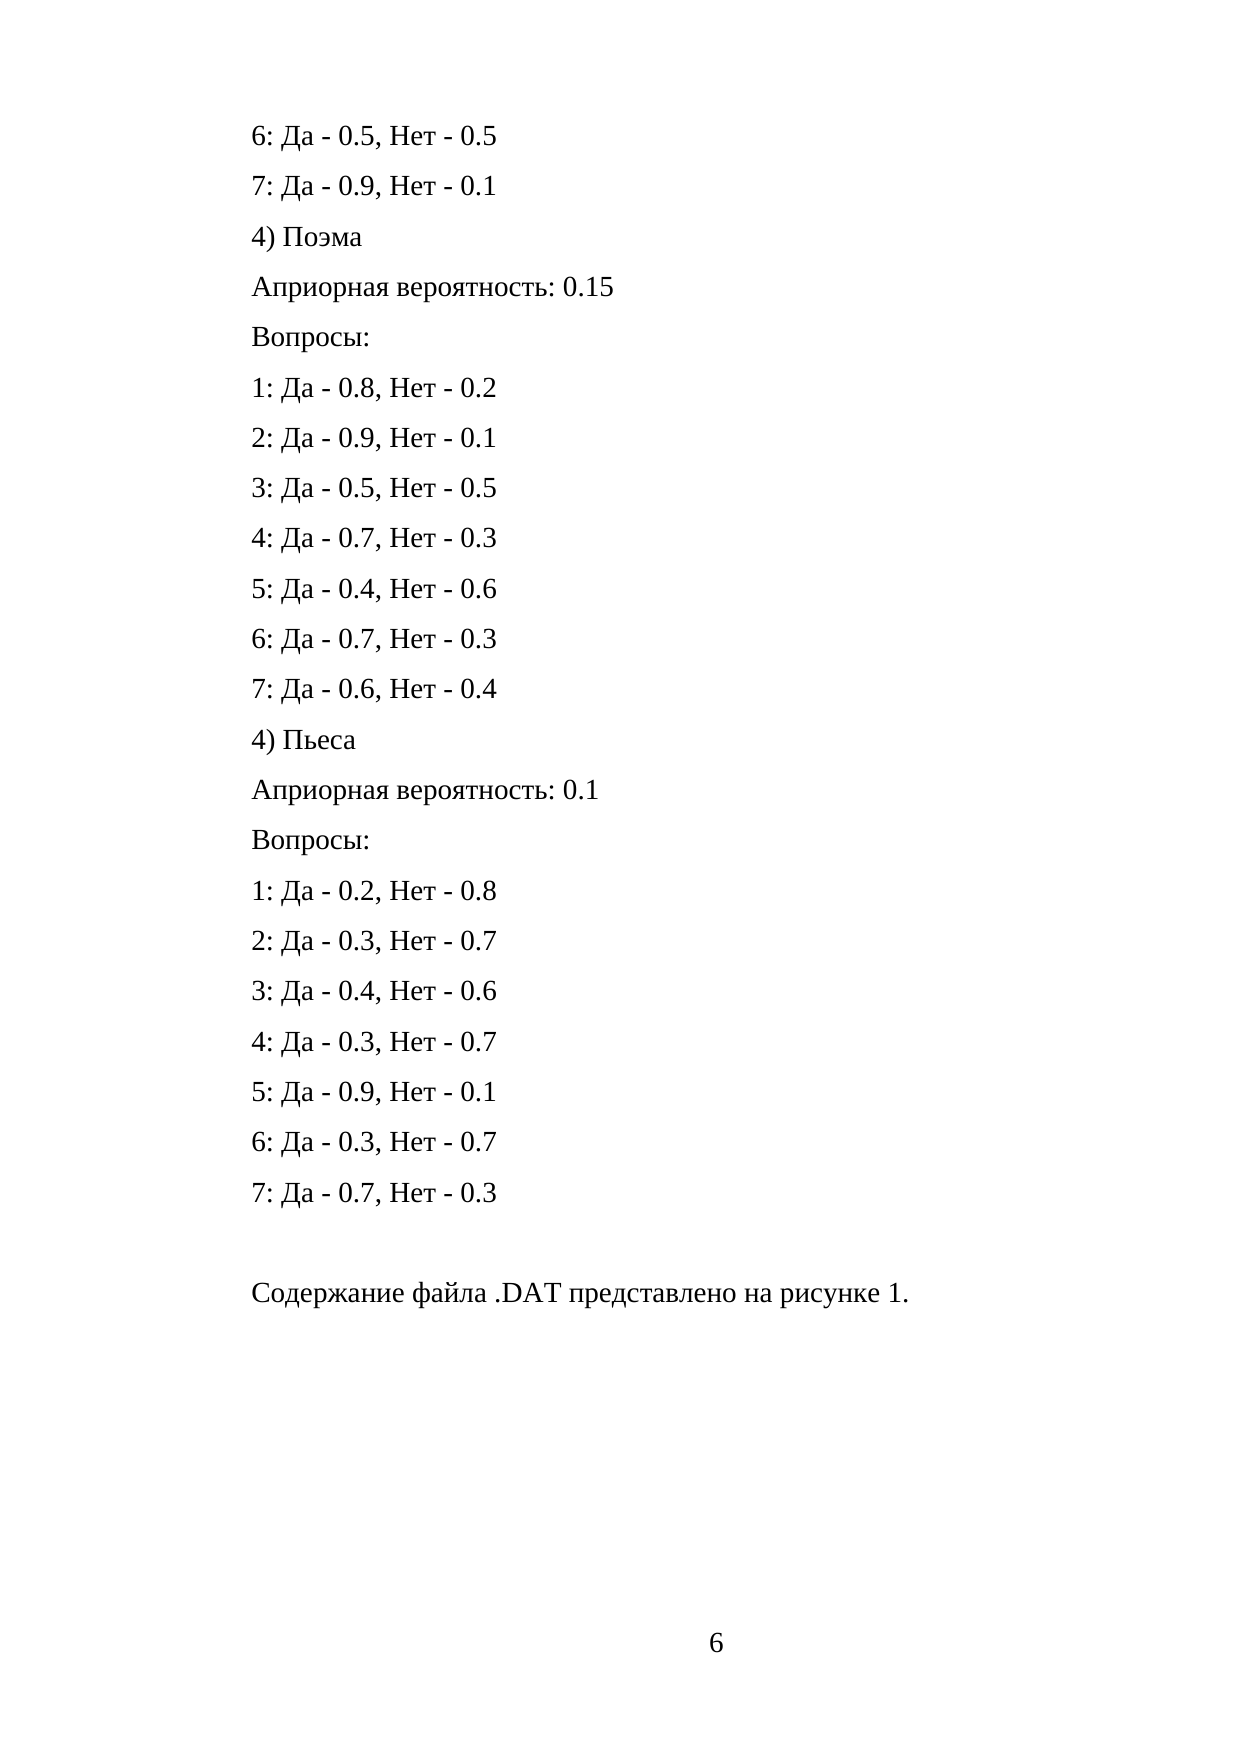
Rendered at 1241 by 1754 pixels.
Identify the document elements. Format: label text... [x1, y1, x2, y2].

text 6: Да - 0.7, Нет - 0.3 [177, 621, 1181, 655]
text 3: Да - 0.4, Нет - 0.6 [177, 973, 1181, 1007]
text Вопросы: [177, 319, 1181, 353]
text 1: Да - 0.2, Нет - 0.8 [177, 873, 1181, 906]
text 4: Да - 0.7, Нет - 0.3 [177, 521, 1181, 554]
text 4) Поэма [251, 219, 1181, 252]
text 6: Да - 0.5, Нет - 0.5 [177, 118, 1181, 152]
text 4: Да - 0.3, Нет - 0.7 [177, 1024, 1181, 1057]
text 4) Пьеса [251, 722, 1181, 755]
text 3: Да - 0.5, Нет - 0.5 [177, 470, 1181, 504]
text 7: Да - 0.6, Нет - 0.4 [177, 672, 1181, 705]
text 2: Да - 0.9, Нет - 0.1 [177, 420, 1181, 453]
text Априорная вероятность: 0.1 [177, 772, 1181, 806]
text 7: Да - 0.7, Нет - 0.3 [177, 1175, 1181, 1208]
text 2: Да - 0.3, Нет - 0.7 [177, 923, 1181, 957]
text 6: Да - 0.3, Нет - 0.7 [177, 1124, 1181, 1158]
text 7: Да - 0.9, Нет - 0.1 [177, 168, 1181, 202]
text 5: Да - 0.9, Нет - 0.1 [177, 1074, 1181, 1108]
text Содержание файла .DAT представлено на рисунке 1. [177, 1275, 1181, 1309]
text 1: Да - 0.8, Нет - 0.2 [177, 370, 1181, 403]
text Априорная вероятность: 0.15 [177, 269, 1181, 303]
text 5: Да - 0.4, Нет - 0.6 [177, 571, 1181, 604]
text Вопросы: [177, 822, 1181, 856]
